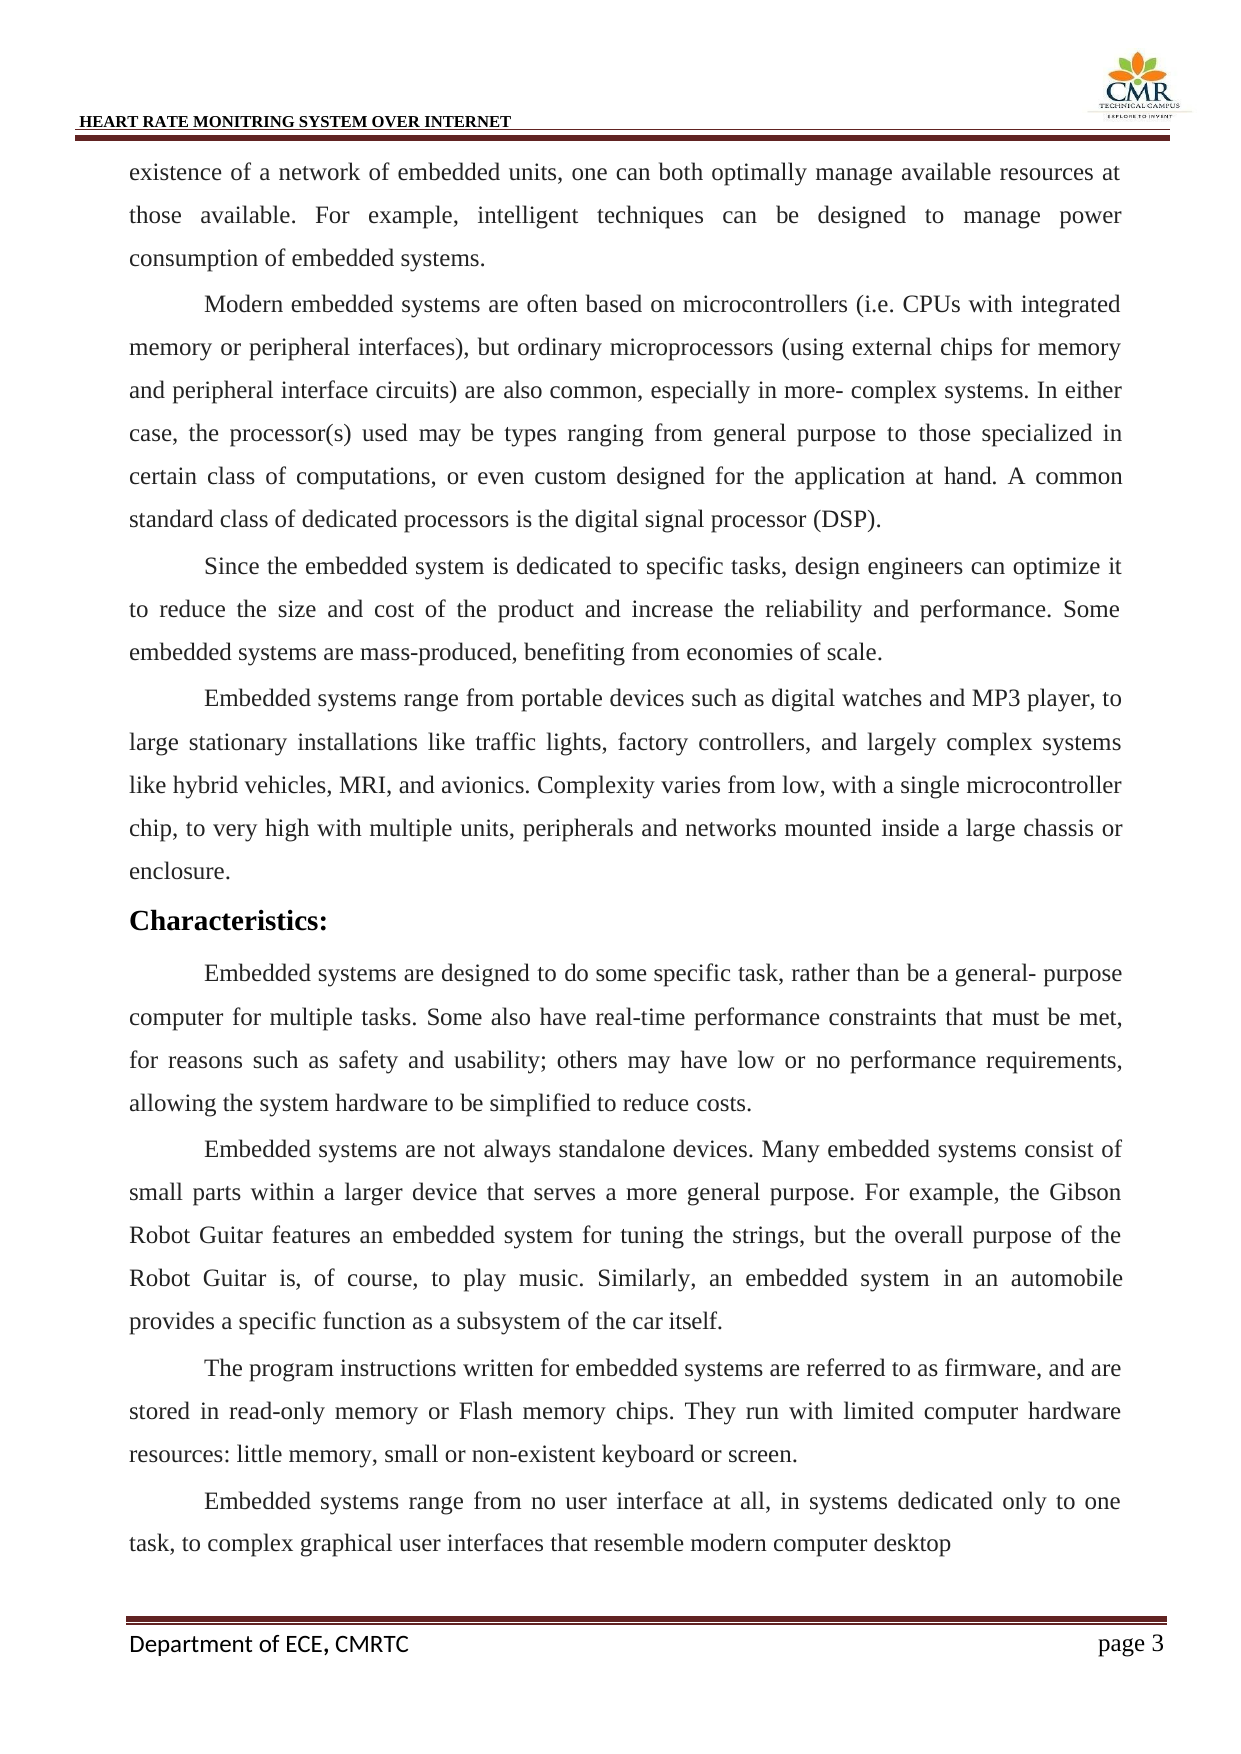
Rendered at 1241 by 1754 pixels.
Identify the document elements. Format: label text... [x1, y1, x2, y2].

text The program instructions written for embedded systems are referred to as firmware, and are stored in read-only memory or Flash memory chips. They run with limited computer hardware resources: little memory, small or non-existent keyboard or screen. [129, 1353, 1122, 1468]
text Embedded systems are designed to do some specific task, rather than be a general- purpose computer for multiple tasks. Some also have real-time performance constraints that must be met, for reasons such as safety and usability; others may have low or no performance requirements, allowing the system hardware to be simplified to reduce costs. [129, 958, 1123, 1117]
subtitle Characteristics: [129, 903, 1136, 937]
text Since the embedded system is dedicated to specific tasks, design engineers can optimize it to reduce the size and cost of the product and increase the reliability and performance. Some embedded systems are mass-produced, benefiting from economies of scale. [129, 551, 1121, 666]
text existence of a network of embedded units, one can both optimally manage available resources at those available. For example, intelligent techniques can be designed to manage power consumption of embedded systems. [129, 157, 1122, 272]
text Embedded systems range from portable devices such as digital watches and MP3 player, to large stationary installations like traffic lights, factory controllers, and largely complex systems like hybrid vehicles, MRI, and avionics. Complexity varies from low, with a single microcontroller chip, to very high with multiple units, peripherals and networks mounted inside a large chassis or enclosure. [129, 683, 1123, 885]
text Embedded systems range from no user interface at all, in systems dedicated only to one task, to complex graphical user interfaces that resemble modern computer desktop [129, 1486, 1122, 1557]
picture [1082, 48, 1197, 122]
picture [78, 111, 706, 135]
text Modern embedded systems are often based on microcontrollers (i.e. CPUs with integrated memory or peripheral interfaces), but ordinary microprocessors (using external chips for memory and peripheral interface circuits) are also common, especially in more- complex systems. In either case, the processor(s) used may be types ranging from general purpose to those specialized in certain class of computations, or even custom designed for the application at hand. A common standard class of dedicated processors is the digital signal processor (DSP). [129, 289, 1122, 533]
text Embedded systems are not always standalone devices. Many embedded systems consist of small parts within a larger device that serves a more general purpose. For example, the Gibson Robot Guitar features an embedded system for tuning the strings, but the overall purpose of the Robot Guitar is, of course, to play music. Similarly, an embedded system in an automobile provides a specific function as a subsystem of the car itself. [129, 1134, 1123, 1335]
